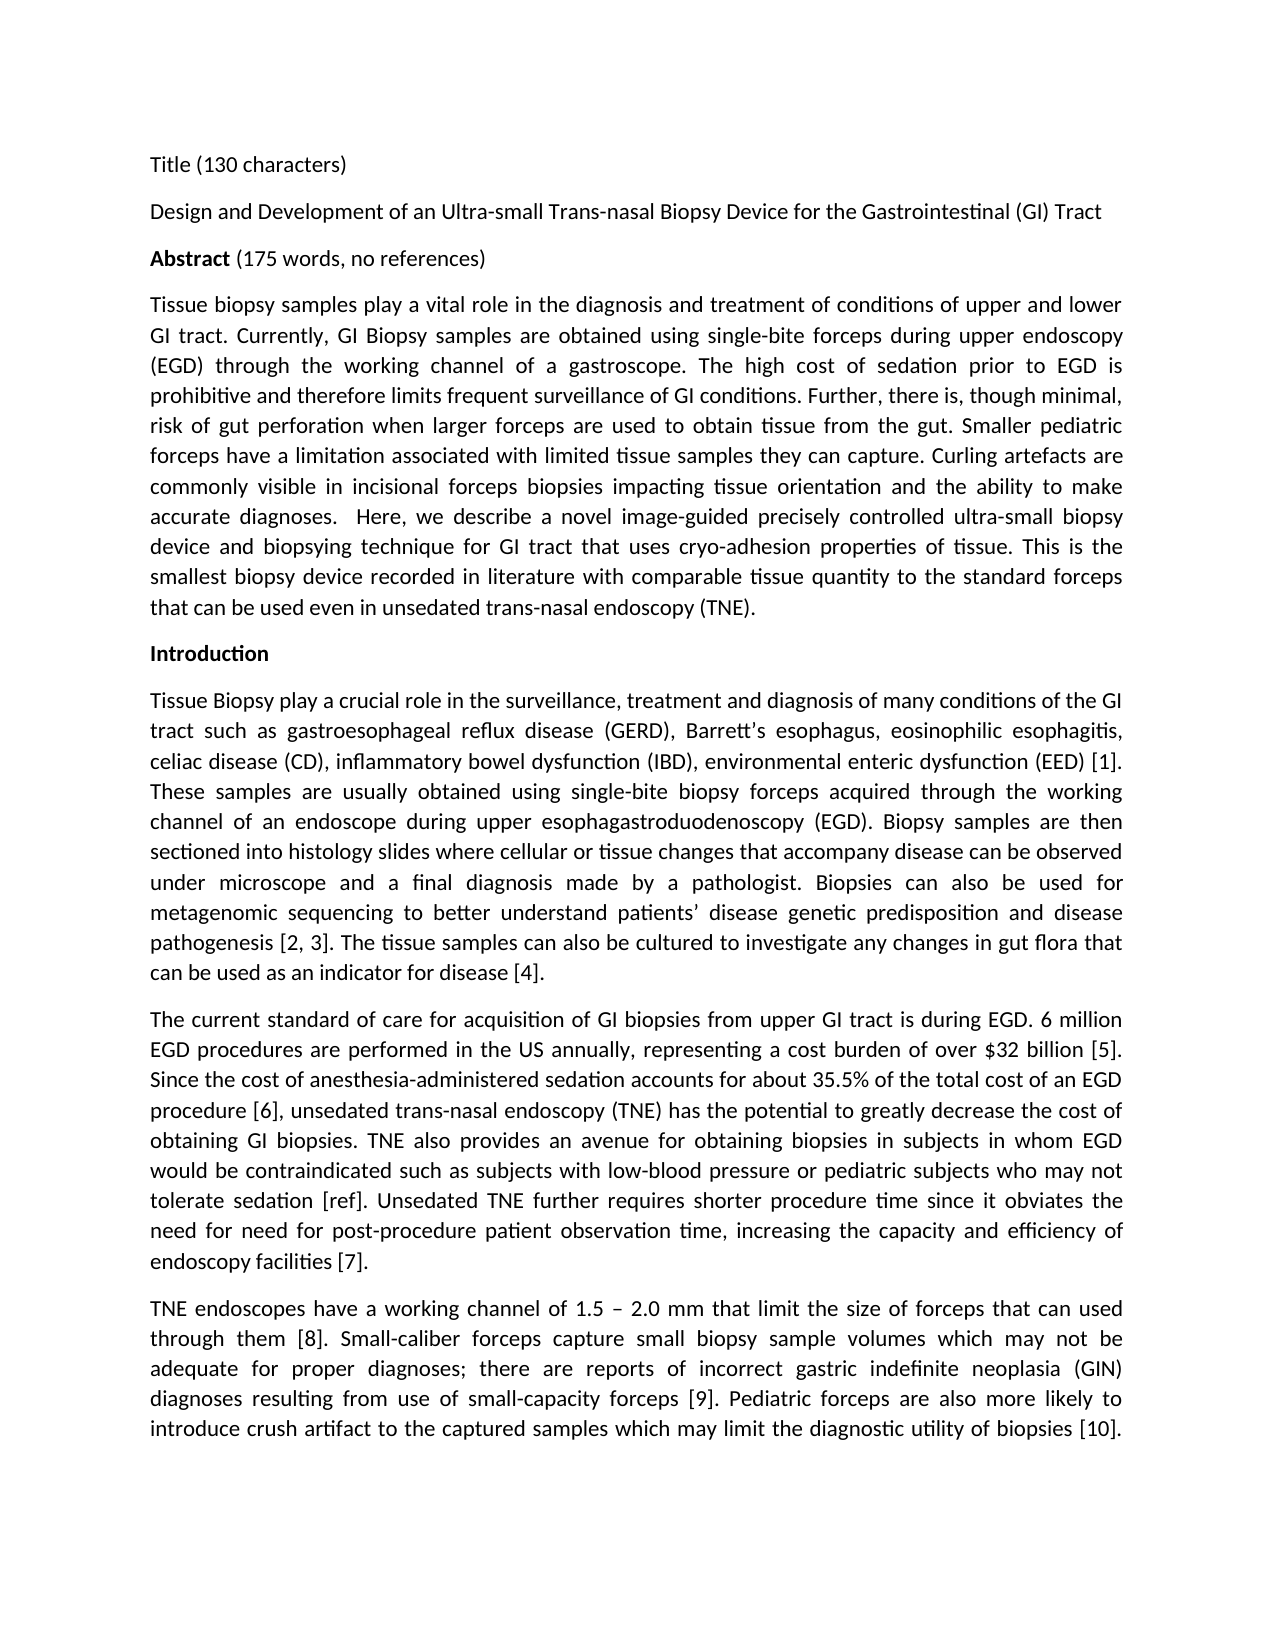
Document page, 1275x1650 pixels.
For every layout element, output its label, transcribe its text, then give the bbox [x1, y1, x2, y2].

text The current standard of care for acquisition of GI biopsies from upper GI tract is during EGD. 6 million EGD procedures are performed in the US annually, representing a cost burden of over $32 billion [5]. Since the cost of anesthesia-administered sedation accounts for about 35.5% of the total cost of an EGD procedure [6], unsedated trans-nasal endoscopy (TNE) has the potential to greatly decrease the cost of obtaining GI biopsies. TNE also provides an avenue for obtaining biopsies in subjects in whom EGD would be contraindicated such as subjects with low-blood pressure or pediatric subjects who may not tolerate sedation [ref]. Unsedated TNE further requires shorter procedure time since it obviates the need for need for post-procedure patient observation time, increasing the capacity and efficiency of endoscopy facilities [7]. [150, 1005, 1125, 1275]
text Design and Development of an Ultra-small Trans-nasal Biopsy Device for the Gastrointestinal (GI) Tract [150, 197, 1125, 225]
text Introduction [150, 639, 1125, 668]
text Title (130 characters) [150, 150, 1125, 178]
text Tissue Biopsy play a crucial role in the surveillance, treatment and diagnosis of many conditions of the GI tract such as gastroesophageal reflux disease (GERD), Barrett’s esophagus, eosinophilic esophagitis, celiac disease (CD), inflammatory bowel dysfunction (IBD), environmental enteric dysfunction (EED) [1]. These samples are usually obtained using single-bite biopsy forceps acquired through the working channel of an endoscope during upper esophagastroduodenoscopy (EGD). Biopsy samples are then sectioned into histology slides where cellular or tissue changes that accompany disease can be observed under microscope and a final diagnosis made by a pathologist. Biopsies can also be used for metagenomic sequencing to better understand patients’ disease genetic predisposition and disease pathogenesis [2, 3]. The tissue samples can also be cultured to investigate any changes in gut flora that can be used as an indicator for disease [4]. [150, 686, 1125, 986]
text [150, 1294, 1125, 1443]
text Tissue biopsy samples play a vital role in the diagnosis and treatment of conditions of upper and lower GI tract. Currently, GI Biopsy samples are obtained using single-bite forceps during upper endoscopy (EGD) through the working channel of a gastroscope. The high cost of sedation prior to EGD is prohibitive and therefore limits frequent surveillance of GI conditions. Further, there is, though minimal, risk of gut perforation when larger forceps are used to obtain tissue from the gut. Smaller pediatric forceps have a limitation associated with limited tissue samples they can capture. Curling artefacts are commonly visible in incisional forceps biopsies impacting tissue orientation and the ability to make accurate diagnoses. Here, we describe a novel image-guided precisely controlled ultra-small biopsy device and biopsying technique for GI tract that uses cryo-adhesion properties of tissue. This is the smallest biopsy device recorded in literature with comparable tissue quantity to the standard forceps that can be used even in unsedated trans-nasal endoscopy (TNE). [150, 291, 1125, 621]
text Abstract (175 words, no references) [150, 244, 1125, 272]
